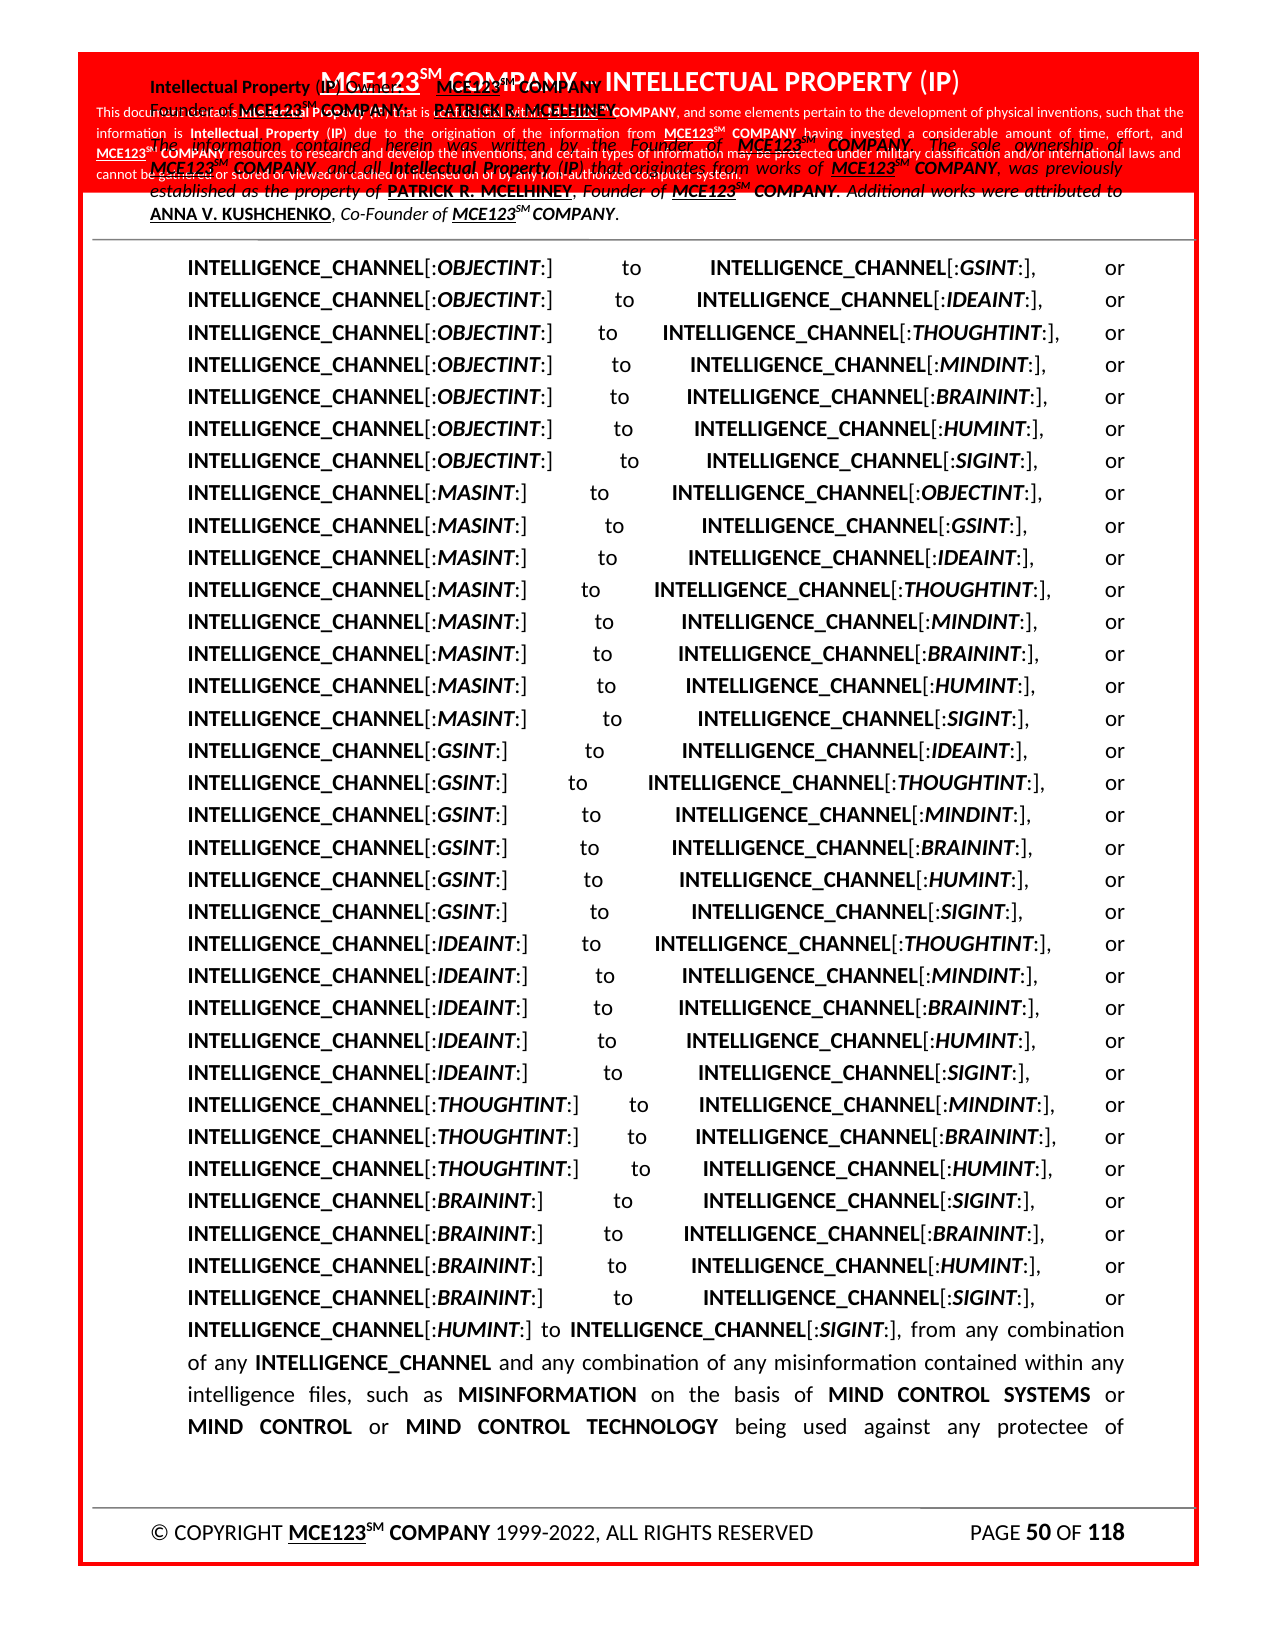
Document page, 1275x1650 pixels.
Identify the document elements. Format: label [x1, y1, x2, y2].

text [150, 253, 1125, 1440]
